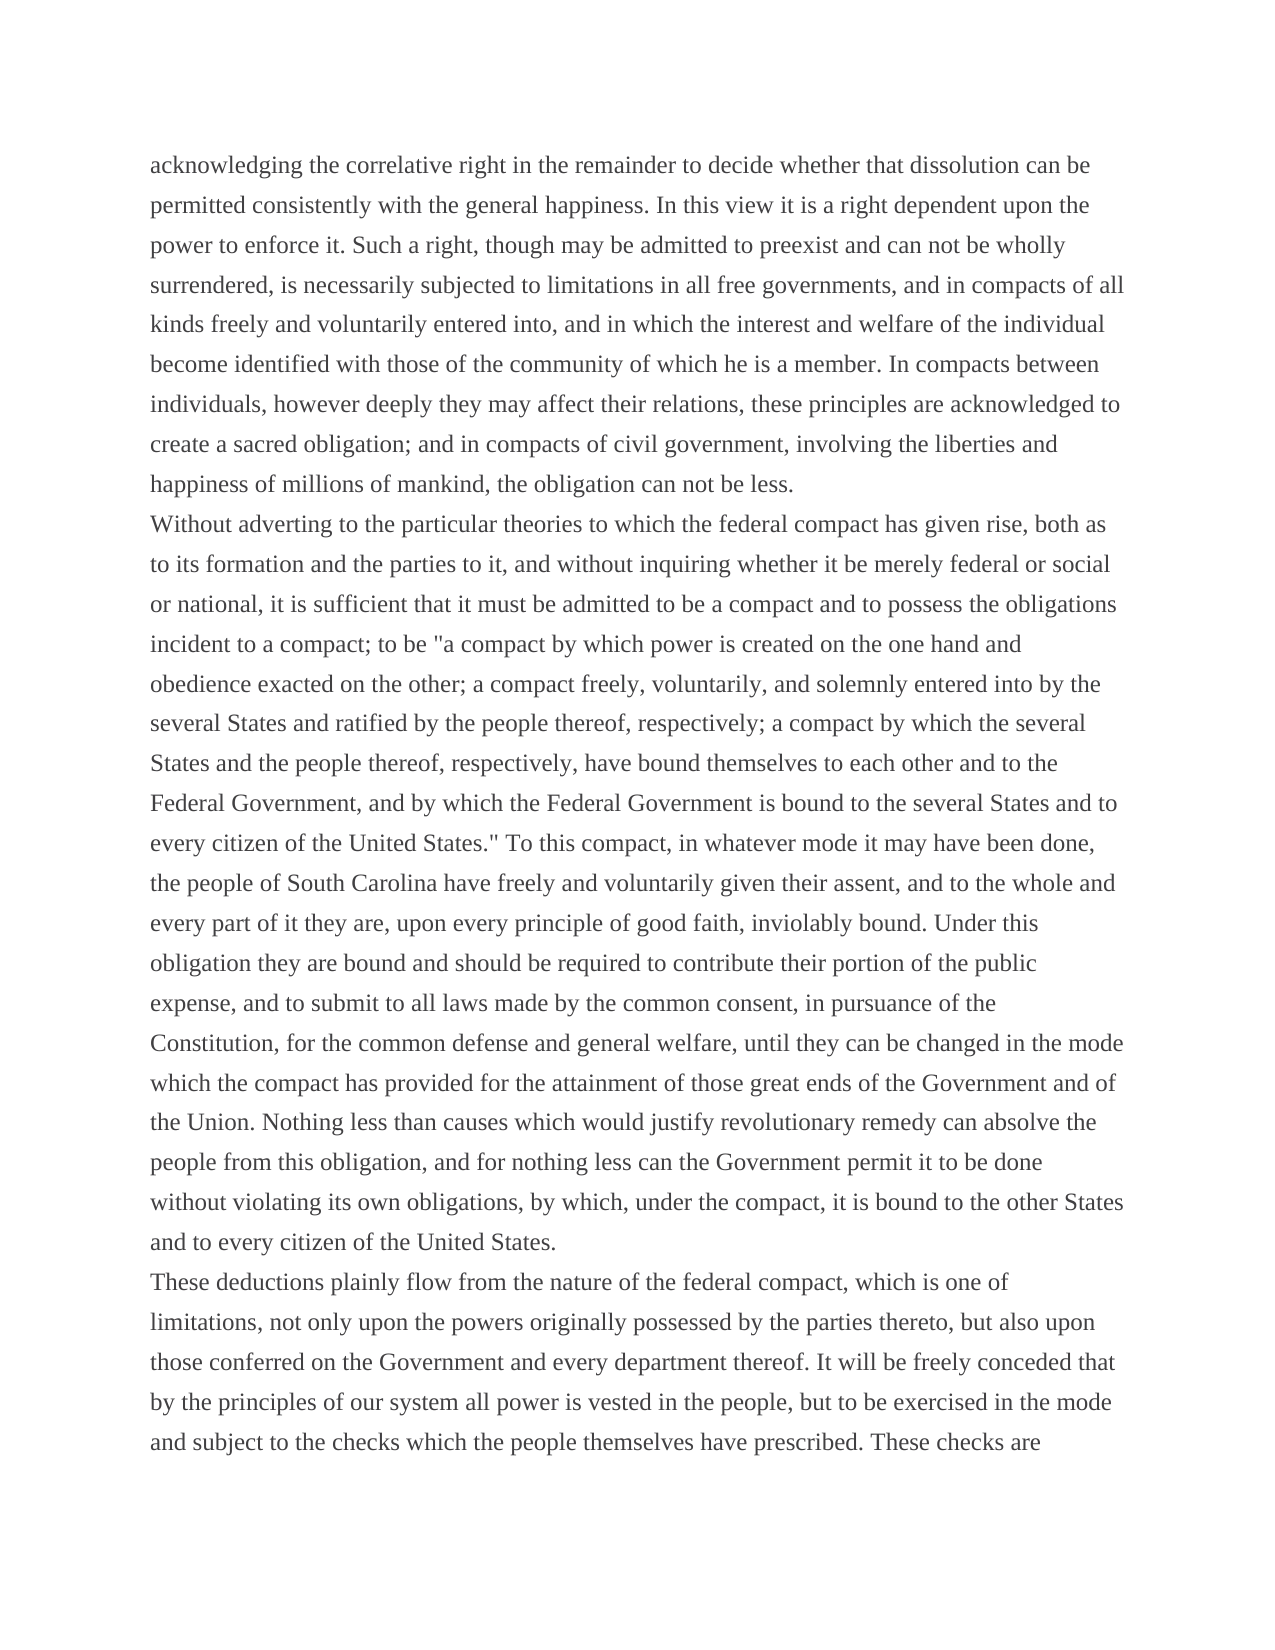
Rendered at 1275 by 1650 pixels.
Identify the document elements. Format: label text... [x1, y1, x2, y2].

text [150, 150, 1125, 498]
text Without adverting to the particular theories to which the federal compact has given rise, both as to its formation and the parties to it, and without inquiring whether it be merely federal or social or national, it is sufficient that it must be admitted to be a compact and to possess the obligations incident to a compact; to be "a compact by which power is created on the one hand and obedience exacted on the other; a compact freely, voluntarily, and solemnly entered into by the several States and ratified by the people thereof, respectively; a compact by which the several States and the people thereof, respectively, have bound themselves to each other and to the Federal Government, and by which the Federal Government is bound to the several States and to every citizen of the United States." To this compact, in whatever mode it may have been done, the people of South Carolina have freely and voluntarily given their assent, and to the whole and every part of it they are, upon every principle of good faith, inviolably bound. Under this obligation they are bound and should be required to contribute their portion of the public expense, and to submit to all laws made by the common consent, in pursuance of the Constitution, for the common defense and general welfare, until they can be changed in the mode which the compact has provided for the attainment of those great ends of the Government and of the Union. Nothing less than causes which would justify revolutionary remedy can absolve the people from this obligation, and for nothing less can the Government permit it to be done without violating its own obligations, by which, under the compact, it is bound to the other States and to every citizen of the United States. [150, 509, 1125, 1256]
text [150, 1267, 1125, 1455]
